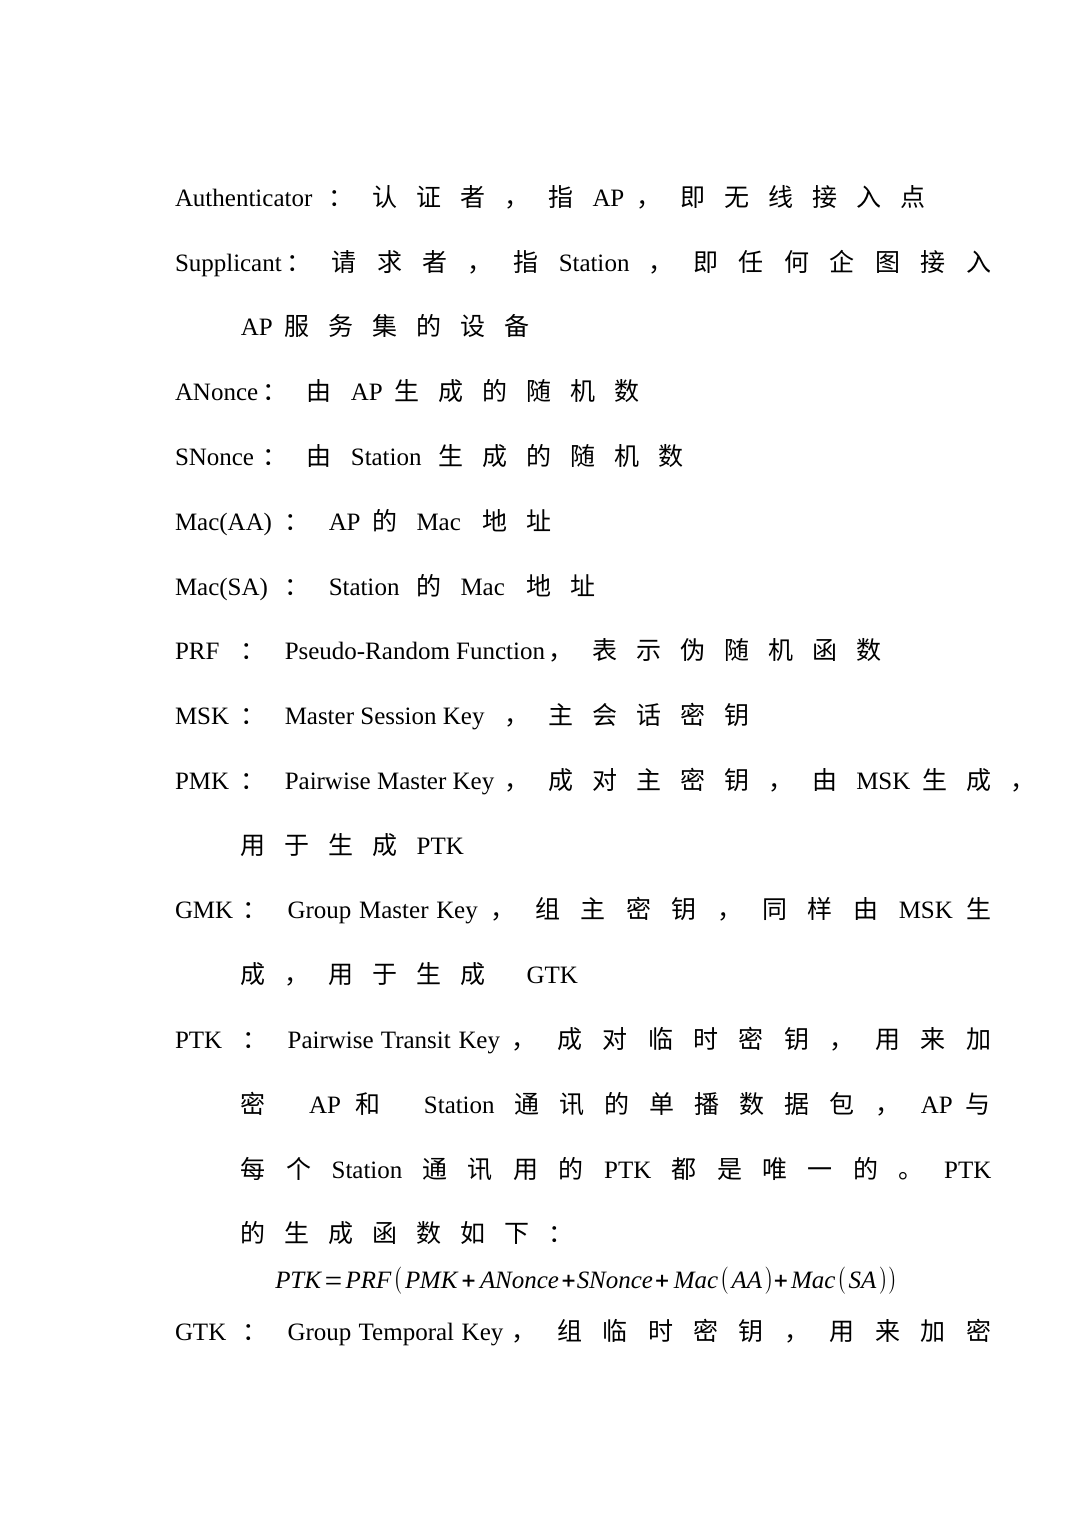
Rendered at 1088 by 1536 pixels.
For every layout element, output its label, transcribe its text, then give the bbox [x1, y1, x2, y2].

text ANonce：由AP生成的随机数 [164, 357, 1010, 422]
text Authenticator：认证者，指AP，即无线接入点 [164, 163, 1010, 228]
text PRF：Pseudo-Random Function，表示伪随机函数 [164, 616, 1010, 681]
text Mac(SA)：Station的Mac地址 [164, 552, 1010, 616]
text PMK：Pairwise Master Key，成对主密钥，由MSK生成，用于生成PTK [164, 746, 1010, 876]
text Mac(AA)：AP的Mac 地址 [164, 487, 1010, 552]
text MSK：Master Session Key，主会话密钥 [164, 681, 1010, 746]
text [164, 1297, 1010, 1362]
text Supplicant：请求者，指Station，即任何企图接入AP服务集的设备 [164, 228, 1010, 357]
text SNonce：由Station生成的随机数 [164, 422, 1010, 487]
text GMK：Group Master Key，组主密钥，同样由MSK生成，用于生成 GTK [164, 876, 1010, 1005]
text PTK：Pairwise Transit Key，成对临时密钥，用来加密 AP 和 Station 通讯的单播数据包，AP与每个Station 通讯用的PTK都是唯一的。PTK的生成函数如下： [164, 1005, 1010, 1264]
